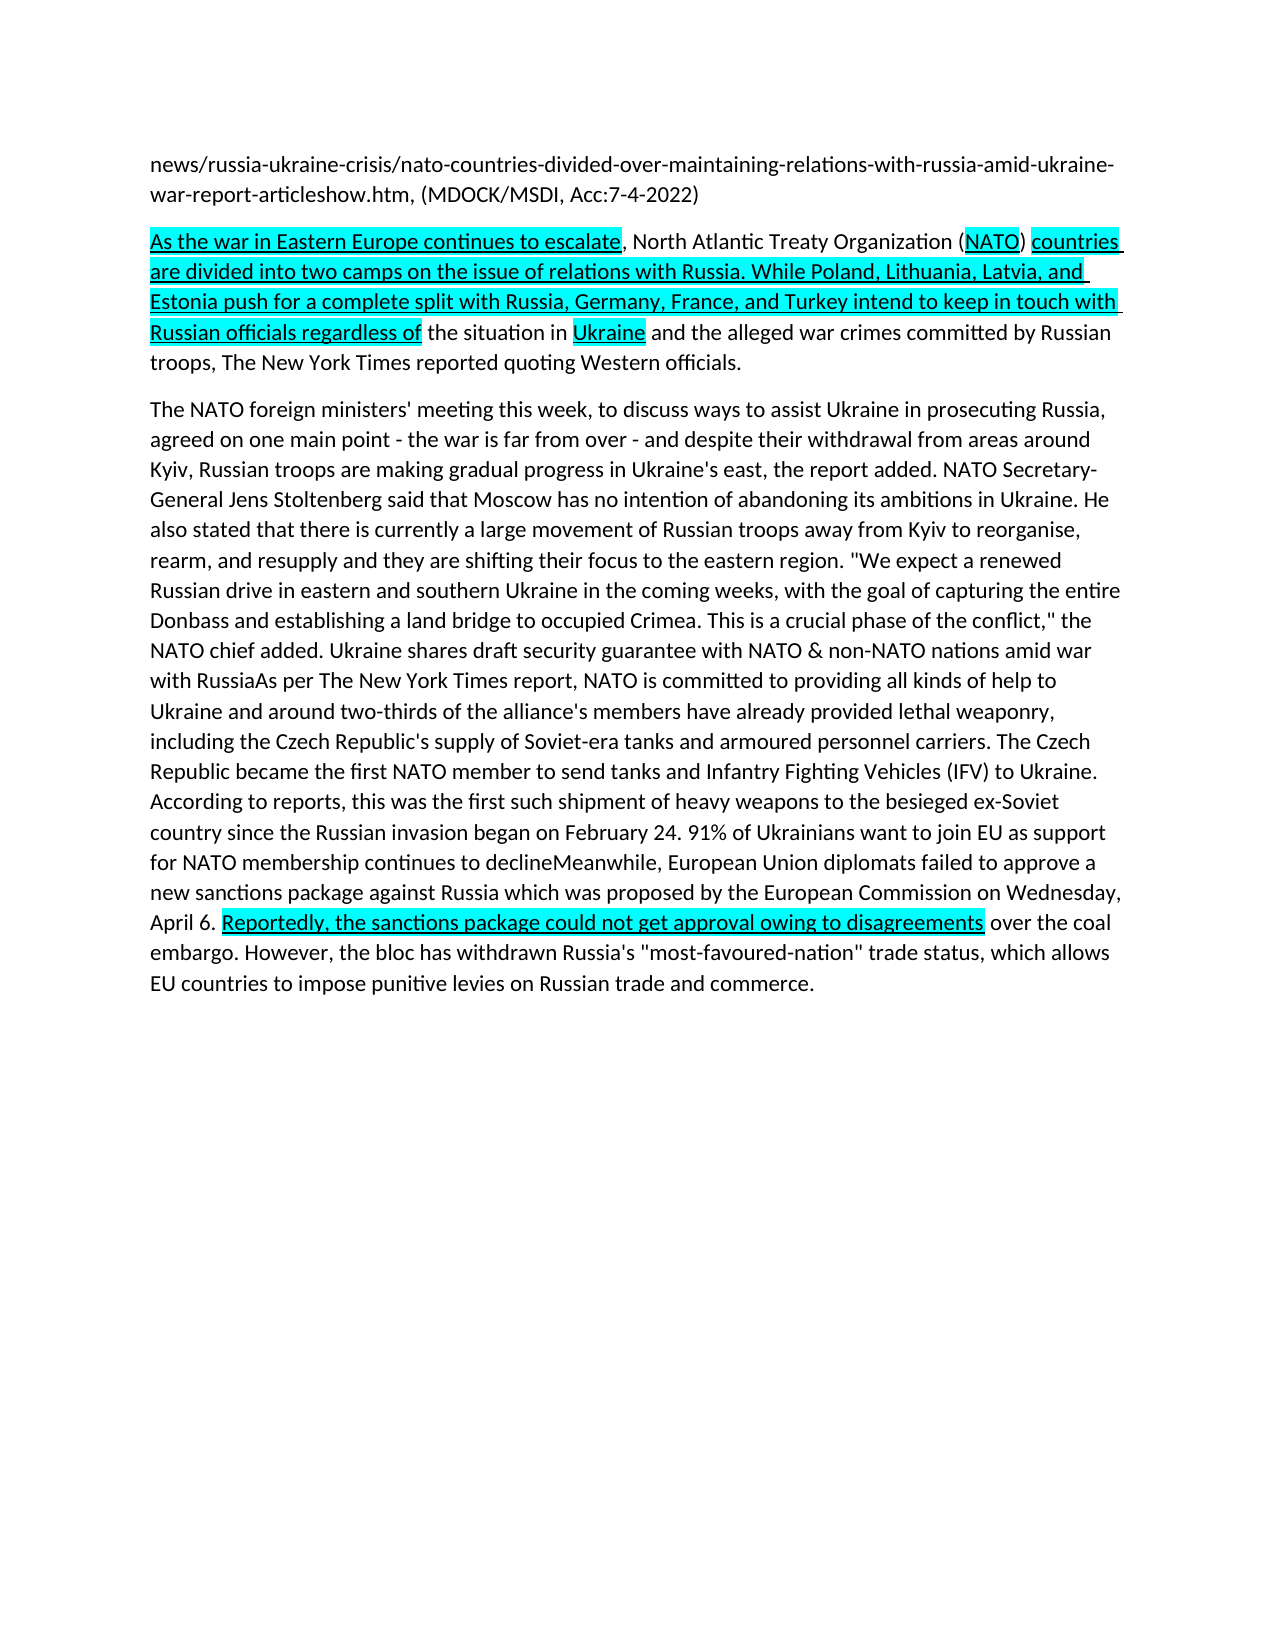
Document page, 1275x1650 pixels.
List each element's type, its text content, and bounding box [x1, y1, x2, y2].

text The NATO foreign ministers' meeting this week, to discuss ways to assist Ukraine in prosecuting Russia, agreed on one main point - the war is far from over - and despite their withdrawal from areas around Kyiv, Russian troops are making gradual progress in Ukraine's east, the report added. NATO Secretary-General Jens Stoltenberg said that Moscow has no intention of abandoning its ambitions in Ukraine. He also stated that there is currently a large movement of Russian troops away from Kyiv to reorganise, rearm, and resupply and they are shifting their focus to the eastern region. "We expect a renewed Russian drive in eastern and southern Ukraine in the coming weeks, with the goal of capturing the entire Donbass and establishing a land bridge to occupied Crimea. This is a crucial phase of the conflict," the NATO chief added. Ukraine shares draft security guarantee with NATO & non-NATO nations amid war with RussiaAs per The New York Times report, NATO is committed to providing all kinds of help to Ukraine and around two-thirds of the alliance's members have already provided lethal weaponry, including the Czech Republic's supply of Soviet-era tanks and armoured personnel carriers. The Czech Republic became the first NATO member to send tanks and Infantry Fighting Vehicles (IFV) to Ukraine. According to reports, this was the first such shipment of heavy weapons to the besieged ex-Soviet country since the Russian invasion began on February 24. 91% of Ukrainians want to join EU as support for NATO membership continues to declineMeanwhile, European Union diplomats failed to approve a new sanctions package against Russia which was proposed by the European Commission on Wednesday, April 6. Reportedly, the sanctions package could not get approval owing to disagreements over the coal embargo. However, the bloc has withdrawn Russia's "most-favoured-nation" trade status, which allows EU countries to impose punitive levies on Russian trade and commerce. [150, 395, 1125, 997]
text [150, 150, 1125, 208]
text As the war in Eastern Europe continues to escalate, North Atlantic Treaty Organization (NATO) countries are divided into two camps on the issue of relations with Russia. While Poland, Lithuania, Latvia, and Estonia push for a complete split with Russia, Germany, France, and Turkey intend to keep in touch with Russian officials regardless of the situation in Ukraine and the alleged war crimes committed by Russian troops, The New York Times reported quoting Western officials. [150, 227, 1125, 376]
